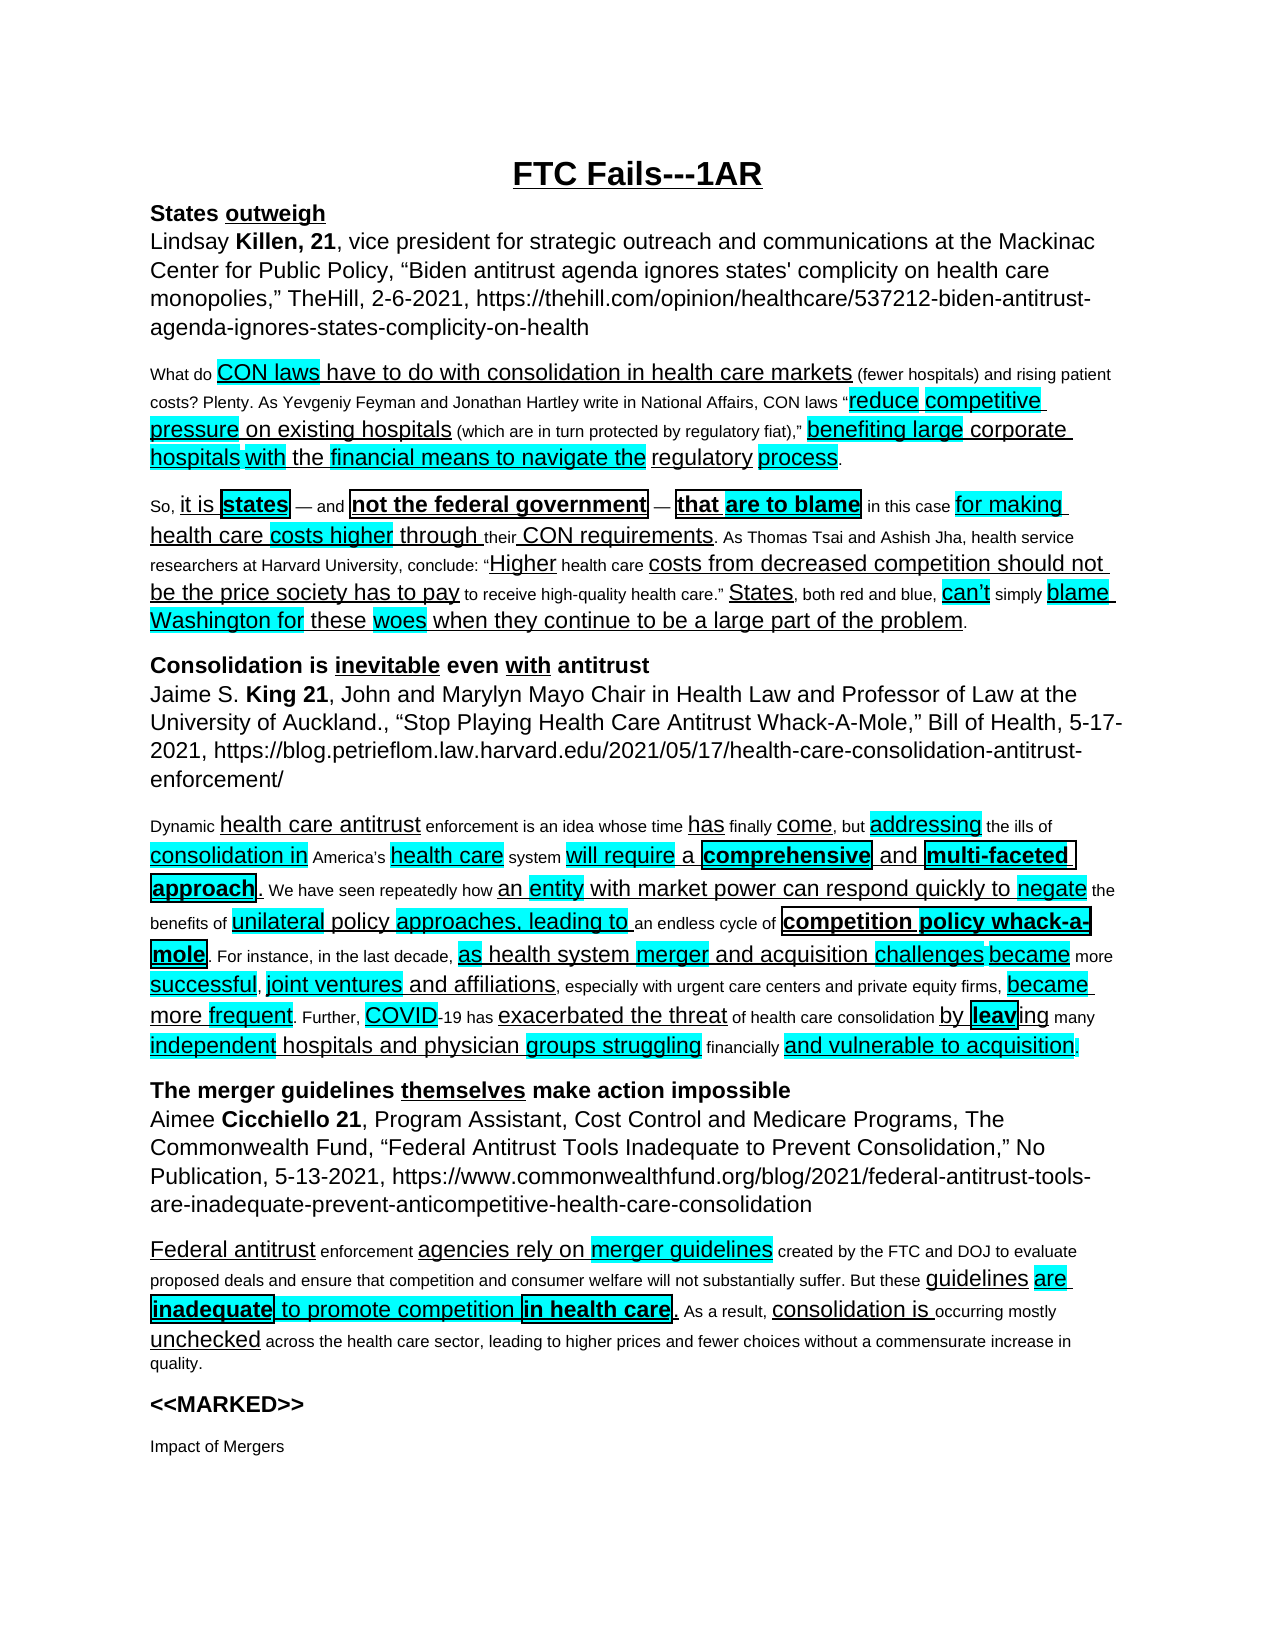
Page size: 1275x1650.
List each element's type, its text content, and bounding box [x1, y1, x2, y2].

text Lindsay Killen, 21, vice president for strategic outreach and communications at the Mackinac Center for Public Policy, “Biden antitrust agenda ignores states' complicity on health care monopolies,” TheHill, 2-6-2021, https://thehill.com/opinion/healthcare/537212-biden-antitrust-agenda-ignores-states-complicity-on-health [150, 228, 1125, 340]
text So, it is states — and not the federal government — that are to blame in this case for making health care costs higher through their CON requirements. As Thomas Tsai and Ashish Jha, health service researchers at Harvard University, conclude: “Higher health care costs from decreased competition should not be the price society has to pay to receive high-quality health care.” States, both red and blue, can’t simply blame Washington for these woes when they continue to be a large part of the problem. [150, 489, 1125, 633]
text What do CON laws have to do with consolidation in health care markets (fewer hospitals) and rising patient costs? Plenty. As Yevgeniy Feyman and Jonathan Hartley write in National Affairs, CON laws “reduce competitive pressure on existing hospitals (which are in turn protected by regulatory fiat),” benefiting large corporate hospitals with the financial means to navigate the regulatory process. [150, 359, 1125, 470]
text Jaime S. King 21, John and Marylyn Mayo Chair in Health Law and Professor of Law at the University of Auckland., “Stop Playing Health Care Antitrust Whack-A-Mole,” Bill of Health, 5-17-2021, https://blog.petrieflom.law.harvard.edu/2021/05/17/health-care-consolidation-antitrust-enforcement/ [150, 681, 1125, 792]
text Aimee Cicchiello 21, Program Assistant, Cost Control and Medicare Programs, The Commonwealth Fund, “Federal Antitrust Tools Inadequate to Prevent Consolidation,” No Publication, 5-13-2021, https://www.commonwealthfund.org/blog/2021/federal-antitrust-tools-are-inadequate-prevent-anticompetitive-health-care-consolidation [150, 1106, 1125, 1218]
subtitle The merger guidelines themselves make action impossible [150, 1077, 1125, 1104]
text Dynamic health care antitrust enforcement is an idea whose time has finally come, but addressing the ills of consolidation in America’s health care system will require a comprehensive and multi-faceted approach. We have seen repeatedly how an entity with market power can respond quickly to negate the benefits of unilateral policy approaches, leading to an endless cycle of competition policy whack-a-mole. For instance, in the last decade, as health system merger and acquisition challenges became more successful, joint ventures and affiliations, especially with urgent care centers and private equity firms, became more frequent. Further, COVID-19 has exacerbated the threat of health care consolidation by leaving many independent hospitals and physician groups struggling financially and vulnerable to acquisition. [150, 811, 1125, 1059]
text Federal antitrust enforcement agencies rely on merger guidelines created by the FTC and DOJ to evaluate proposed deals and ensure that competition and consumer welfare will not substantially suffer. But these guidelines are inadequate to promote competition in health care. As a result, consolidation is occurring mostly unchecked across the health care sector, leading to higher prices and fewer choices without a commensurate increase in quality. [150, 1236, 1125, 1373]
text <<MARKED>> [150, 1391, 1125, 1418]
subtitle States outweigh [150, 200, 1125, 226]
subtitle Consolidation is inevitable even with antitrust [150, 652, 1125, 678]
subtitle FTC Fails---1AR [150, 154, 1125, 193]
text Impact of Mergers [150, 1436, 1125, 1456]
